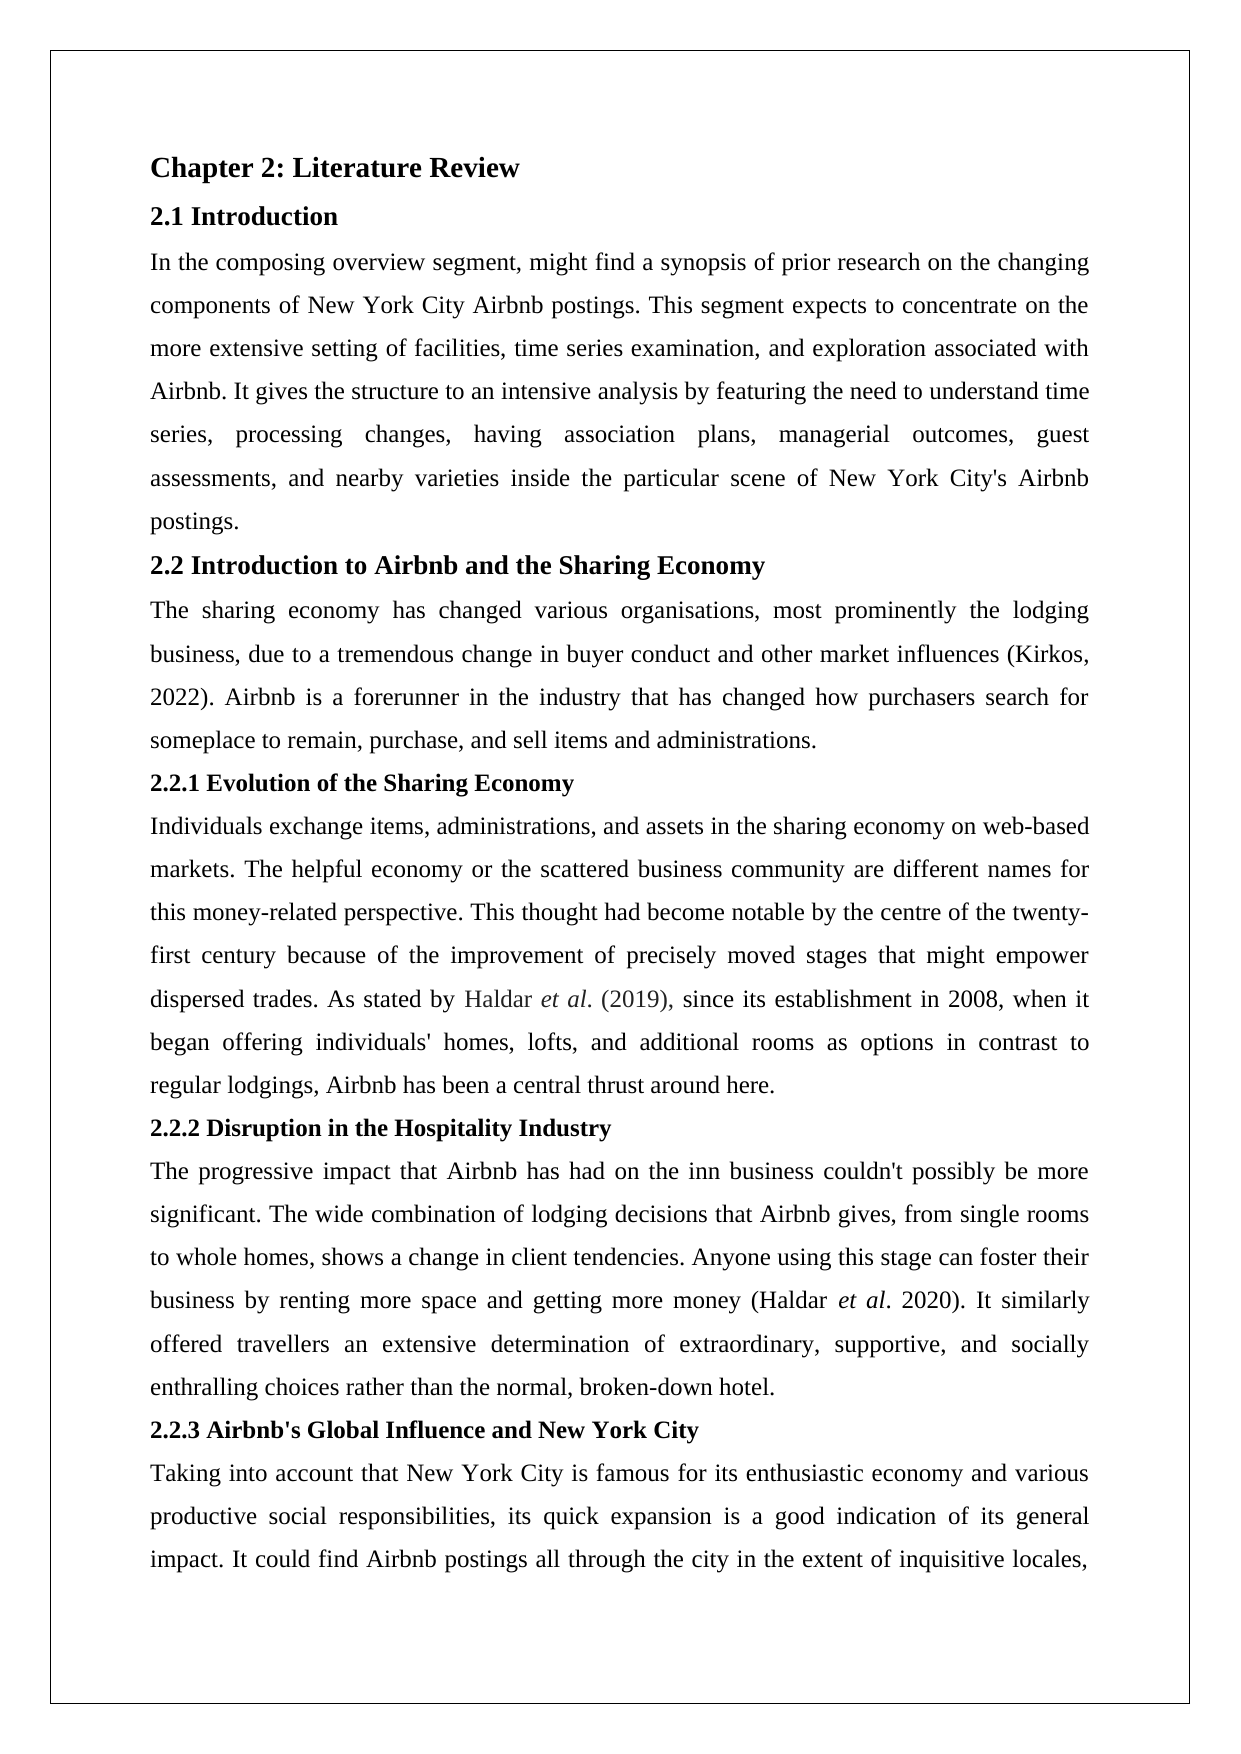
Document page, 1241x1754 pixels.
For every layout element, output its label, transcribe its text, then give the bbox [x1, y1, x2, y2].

subtitle 2.1 Introduction [150, 200, 1090, 231]
subtitle 2.2.2 Disruption in the Hospitality Industry [150, 1113, 1090, 1142]
subtitle 2.2.1 Evolution of the Sharing Economy [150, 768, 1090, 797]
text Individuals exchange items, administrations, and assets in the sharing economy on web-based markets. The helpful economy or the scattered business community are different names for this money-related perspective. This thought had become notable by the centre of the twenty-first century because of the improvement of precisely moved stages that might empower dispersed trades. As stated by Haldar et al. (2019), since its establishment in 2008, when it began offering individuals' homes, lofts, and additional rooms as options in contrast to regular lodgings, Airbnb has been a central thrust around here. [150, 811, 1090, 1099]
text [150, 1458, 1090, 1573]
text The progressive impact that Airbnb has had on the inn business couldn't possibly be more significant. The wide combination of lodging decisions that Airbnb gives, from single rooms to whole homes, shows a change in client tendencies. Anyone using this stage can foster their business by renting more space and getting more money (Haldar et al. 2020). It similarly offered travellers an extensive determination of extraordinary, supportive, and socially enthralling choices rather than the normal, broken-down hotel. [150, 1156, 1090, 1401]
subtitle 2.2 Introduction to Airbnb and the Sharing Economy [150, 549, 1090, 580]
text The sharing economy has changed various organisations, most prominently the lodging business, due to a tremendous change in buyer conduct and other market influences (Kirkos, 2022). Airbnb is a forerunner in the industry that has changed how purchasers search for someplace to remain, purchase, and sell items and administrations. [150, 596, 1090, 754]
subtitle Chapter 2: Literature Review [150, 150, 1090, 183]
subtitle 2.2.3 Airbnb's Global Influence and New York City [150, 1415, 1090, 1444]
text In the composing overview segment, might find a synopsis of prior research on the changing components of New York City Airbnb postings. This segment expects to concentrate on the more extensive setting of facilities, time series examination, and exploration associated with Airbnb. It gives the structure to an intensive analysis by featuring the need to understand time series, processing changes, having association plans, managerial outcomes, guest assessments, and nearby varieties inside the particular scene of New York City's Airbnb postings. [150, 247, 1090, 534]
